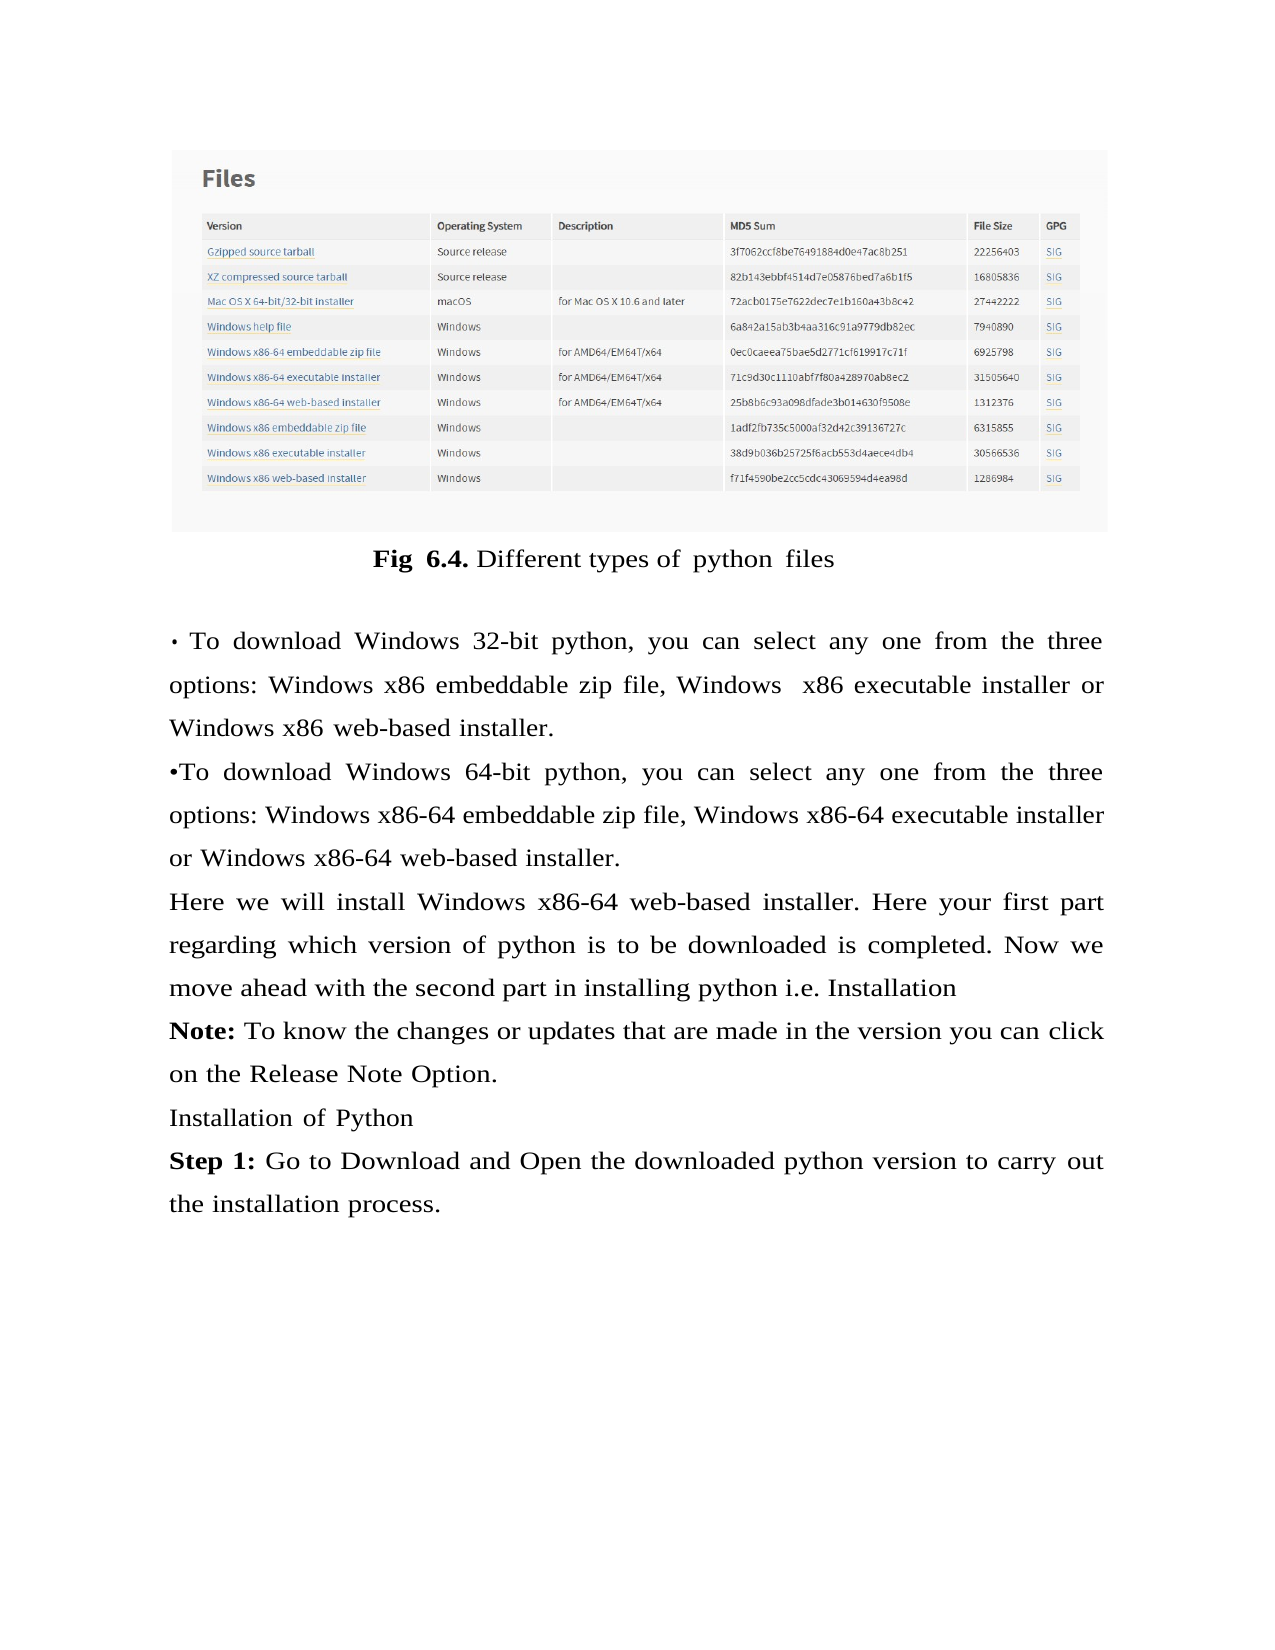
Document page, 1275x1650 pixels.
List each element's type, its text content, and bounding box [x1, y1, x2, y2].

text Note: To know the changes or updates that are made in the version you can click on the Release Note Option. [169, 1016, 1104, 1088]
text Step 1: Go to Download and Open the downloaded python version to carry out the installation process. [169, 1146, 1104, 1218]
picture [171, 150, 1108, 532]
text Here we will install Windows x86-64 web-based installer. Here your first part regarding which version of python is to be downloaded is completed. Now we move ahead with the second part in installing python i.e. Installation [169, 887, 1104, 1002]
text •To download Windows 64-bit python, you can select any one from the three options: Windows x86-64 embeddable zip file, Windows x86-64 executable installer or Windows x86-64 web-based installer. [169, 757, 1104, 872]
list To download Windows 32-bit python, you can select any one from the three options: Windows x86 embeddable zip file, Windows x86 executable installer or Windows x86 web-based installer. [169, 626, 1104, 742]
text Installation of Python [169, 1103, 1142, 1131]
text Fig 6.4. Different types of python files [373, 544, 856, 573]
